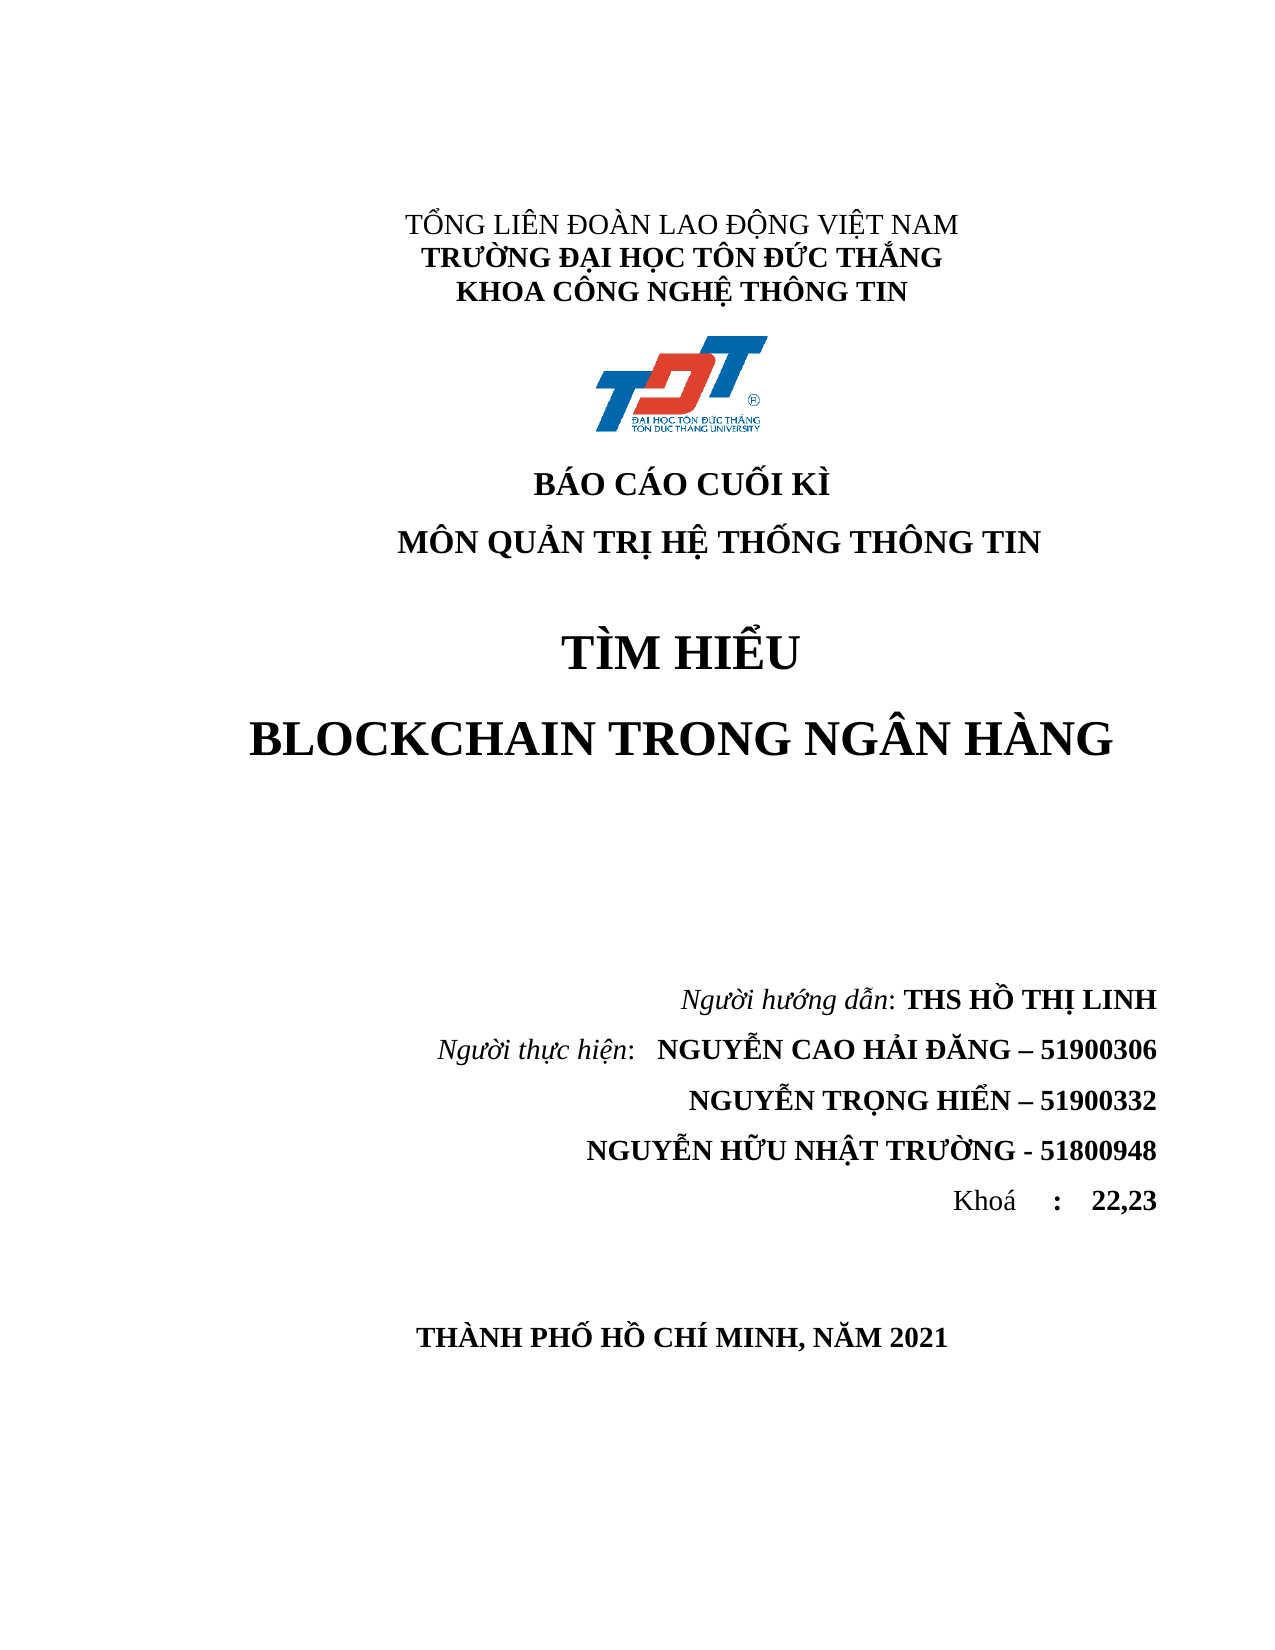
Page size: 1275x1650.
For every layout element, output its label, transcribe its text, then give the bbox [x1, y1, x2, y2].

text MÔN QUẢN TRỊ HỆ THỐNG THÔNG TIN [207, 522, 1157, 561]
text NGUYỄN TRỌNG HIỂN – 51900332 [207, 1083, 1157, 1116]
text THÀNH PHỐ HỒ CHÍ MINH, NĂM 2021 [207, 1320, 1157, 1353]
text TRƯỜNG ĐẠI HỌC TÔN ĐỨC THẮNG [207, 240, 1157, 274]
text TÌM HIỂU BLOCKCHAIN TRONG NGÂN HÀNG [207, 623, 1157, 767]
text NGUYỄN HỮU NHẬT TRƯỜNG - 51800948 [207, 1133, 1157, 1167]
text Người thực hiện: NGUYỄN CAO HẢI ĐĂNG – 51900306 [207, 1032, 1157, 1066]
text TỔNG LIÊN ĐOÀN LAO ĐỘNG VIỆT [207, 207, 1157, 240]
picture [595, 336, 768, 432]
text KHOA CÔNG NGHỆ THÔNG TIN [207, 274, 1157, 307]
text BÁO CÁO CUỐI KÌ [207, 465, 1157, 503]
text Người hướng dẫn: THS HỒ THỊ LINH [207, 982, 1157, 1016]
text Khoá : 22,23 [207, 1183, 1157, 1217]
